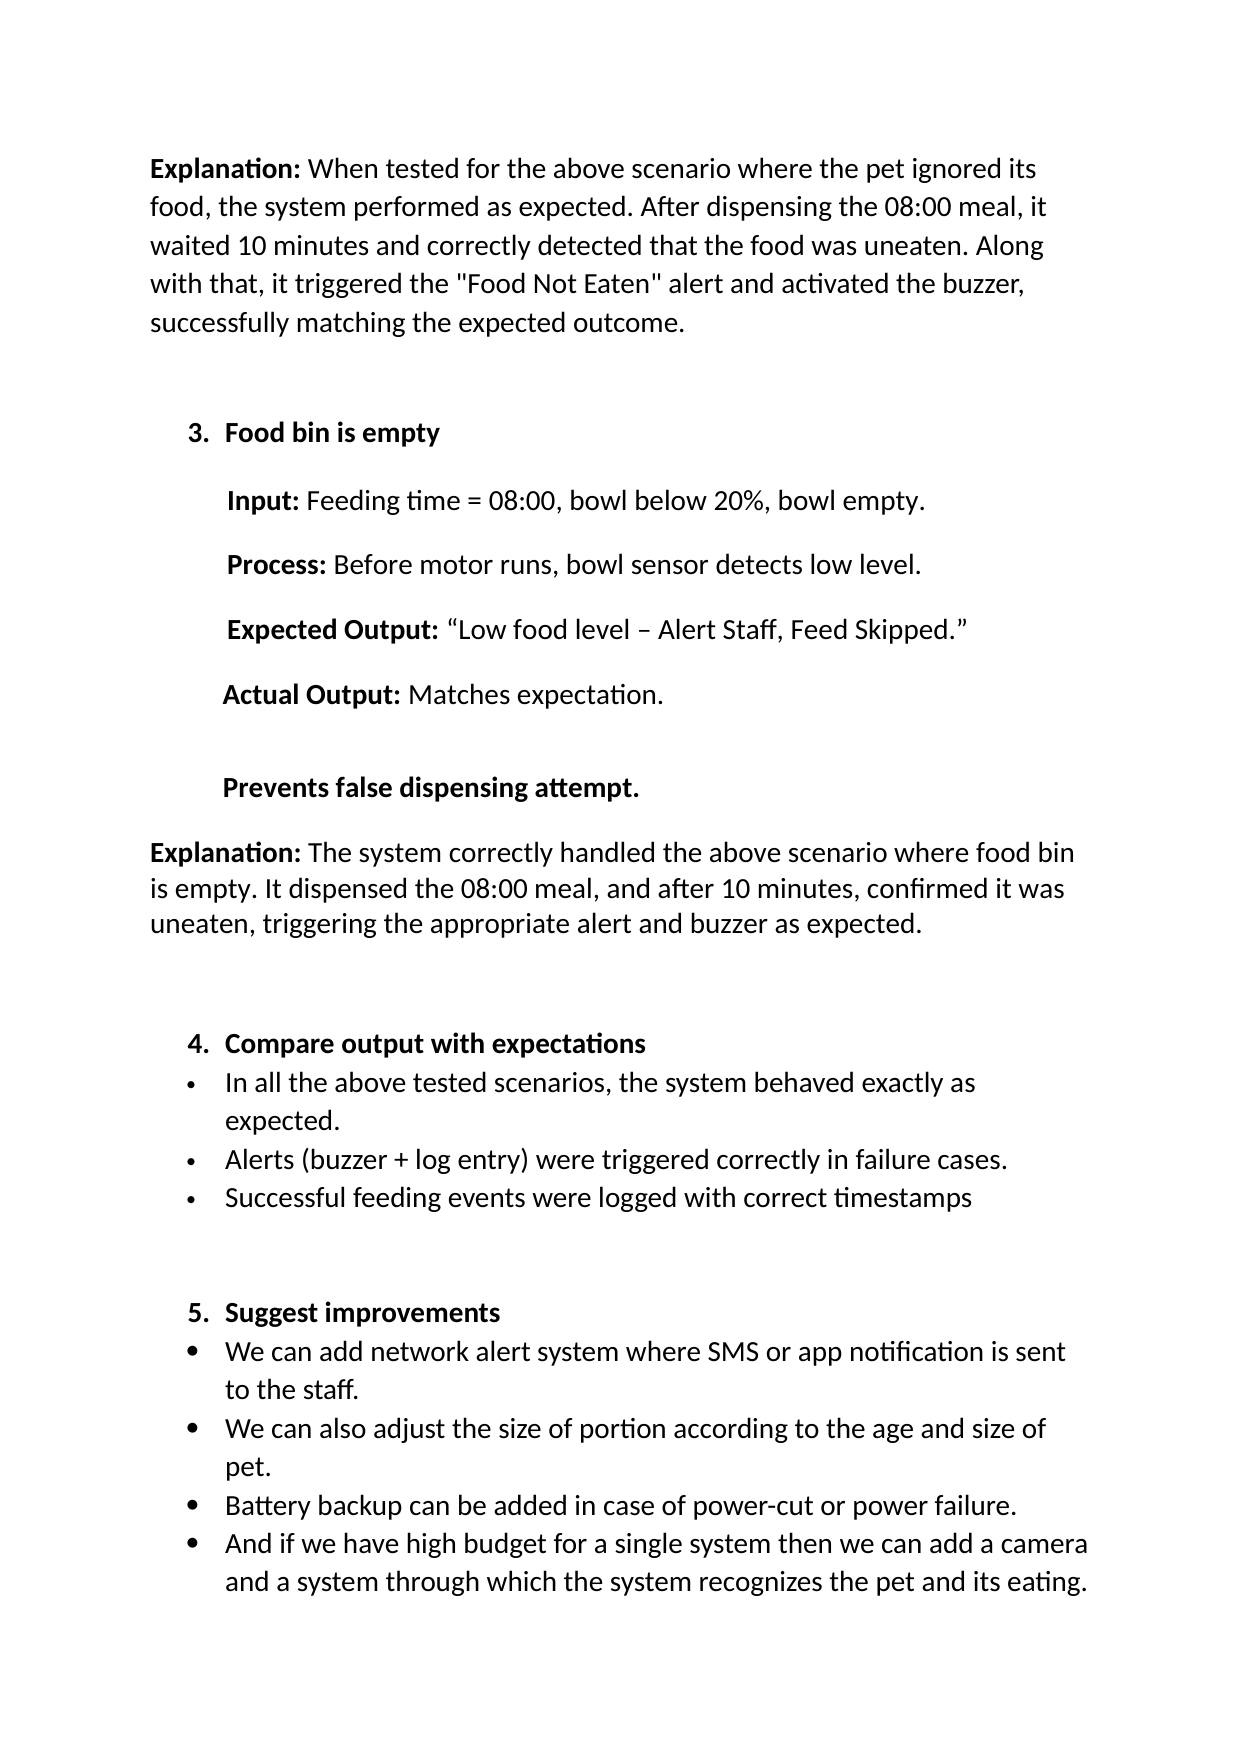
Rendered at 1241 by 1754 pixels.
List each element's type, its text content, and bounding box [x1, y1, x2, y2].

list Suggest improvements [187, 1294, 1090, 1330]
text Input: Feeding time = 08:00, bowl below 20%, bowl empty. [187, 482, 1090, 517]
list And if we have high budget for a single system then we can add a camera and a system through which the system recognizes the pet and its eating. [187, 1525, 1090, 1599]
list In all the above tested scenarios, the system behaved exactly as expected. [187, 1064, 1090, 1138]
list We can add network alert system where SMS or app notification is sent to the staff. [187, 1333, 1090, 1407]
text Explanation: The system correctly handled the above scenario where food bin is empty. It dispensed the 08:00 meal, and after 10 minutes, confirmed it was uneaten, triggering the appropriate alert and buzzer as expected. [150, 834, 1090, 941]
list Successful feeding events were logged with correct timestamps [187, 1179, 1090, 1215]
list Battery backup can be added in case of power-cut or power failure. [187, 1487, 1090, 1522]
text Actual Output: Matches expectation. [150, 676, 1090, 740]
text Prevents false dispensing attempt. [150, 769, 1090, 805]
list Compare output with expectations [187, 1025, 1090, 1061]
list Alerts (buzzer + log entry) were triggered correctly in failure cases. [187, 1141, 1090, 1176]
list Food bin is empty [187, 414, 1090, 449]
list We can also adjust the size of portion according to the age and size of pet. [187, 1410, 1090, 1484]
text Expected Output: “Low food level – Alert Staff, Feed Skipped.” [187, 611, 1090, 647]
text Explanation: When tested for the above scenario where the pet ignored its food, the system performed as expected. After dispensing the 08:00 meal, it waited 10 minutes and correctly detected that the food was uneaten. Along with that, it triggered the "Food Not Eaten" alert and activated the buzzer, successfully matching the expected outcome. [150, 150, 1090, 339]
text Process: Before motor runs, bowl sensor detects low level. [187, 546, 1090, 582]
